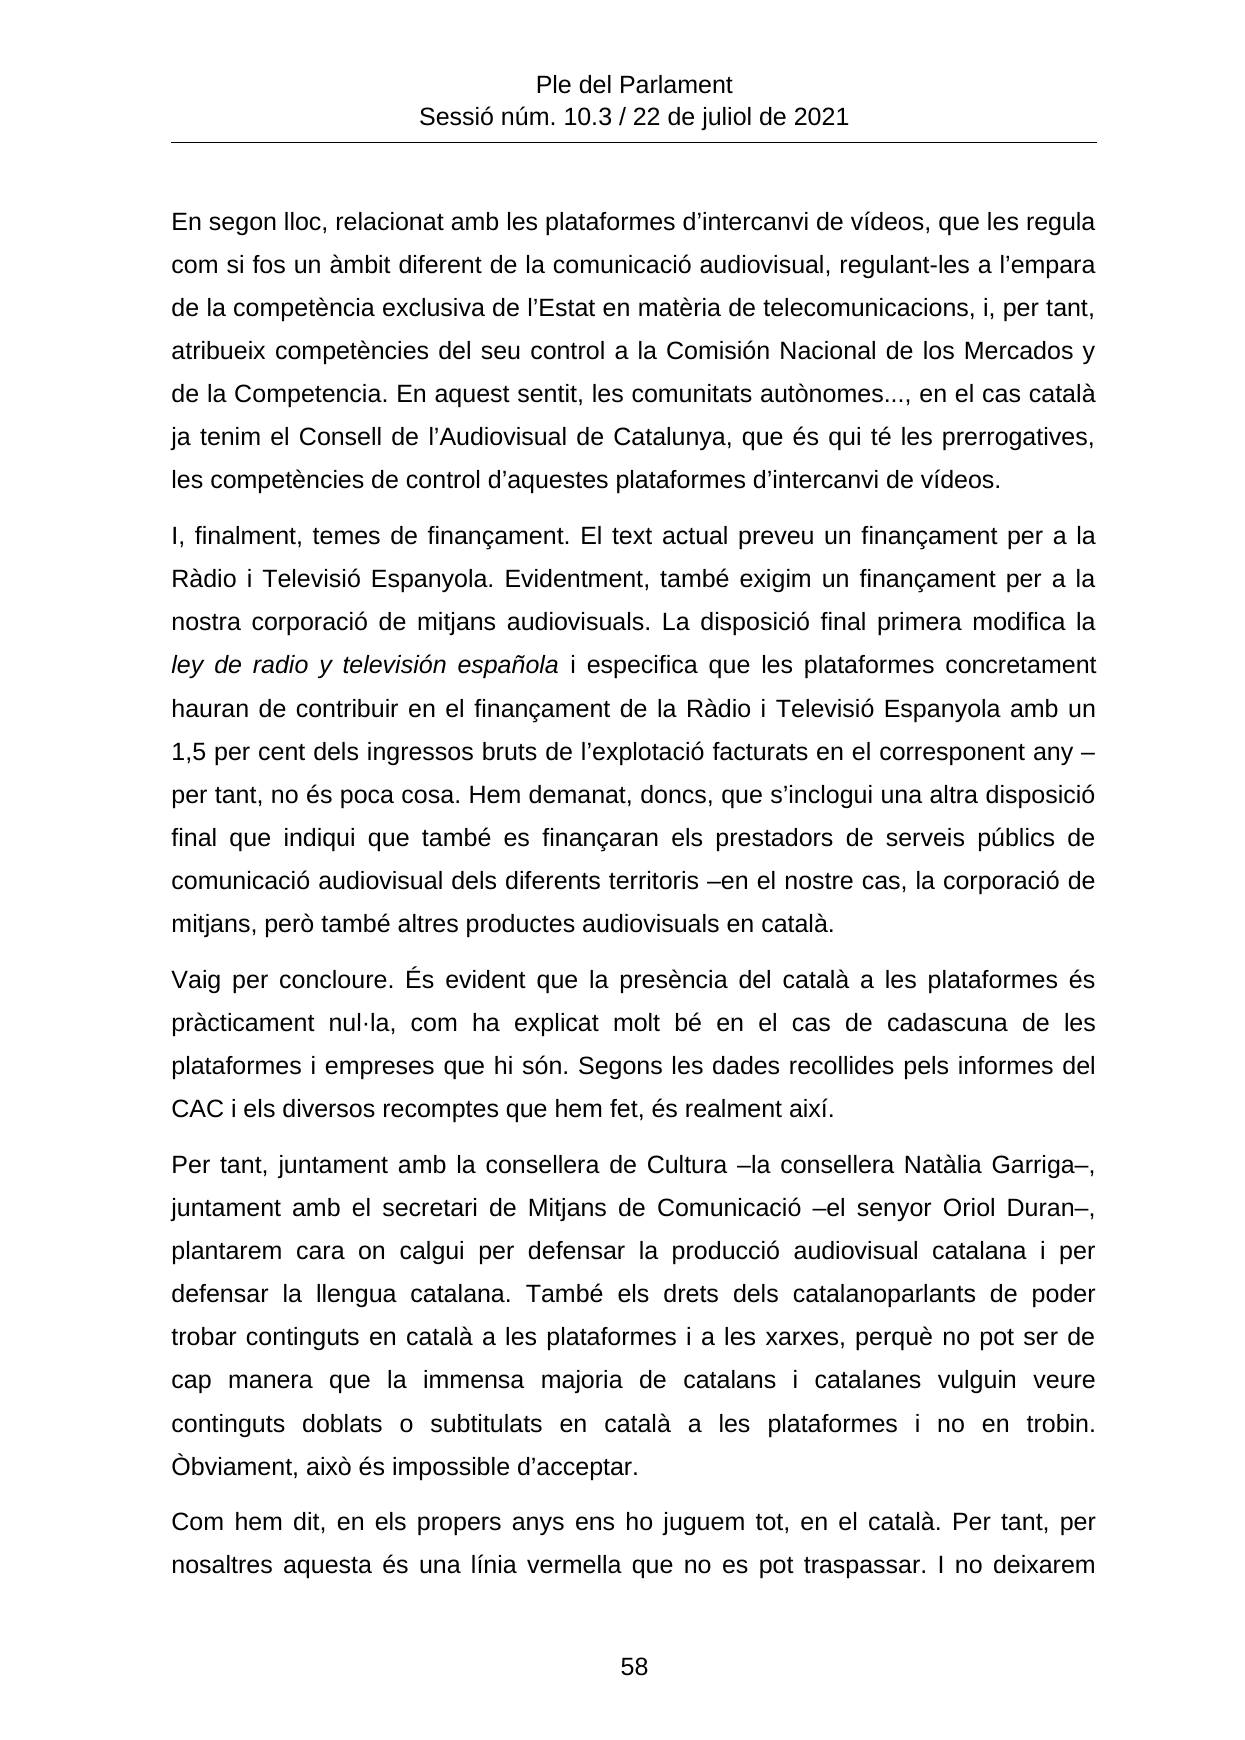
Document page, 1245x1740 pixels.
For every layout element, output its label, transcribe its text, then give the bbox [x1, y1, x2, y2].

text I, finalment, temes de finançament. El text actual preveu un finançament per a la Ràdio i Televisió Espanyola. Evidentment, també exigim un finançament per a la nostra corporació de mitjans audiovisuals. La disposició final primera modifica la ley de radio y televisión española i especifica que les plataformes concretament hauran de contribuir en el finançament de la Ràdio i Televisió Espanyola amb un 1,5 per cent dels ingressos bruts de l’explotació facturats en el corresponent any –per tant, no és poca cosa. Hem demanat, doncs, que s’inclogui una altra disposició final que indiqui que també es finançaran els prestadors de serveis públics de comunicació audiovisual dels diferents territoris –en el nostre cas, la corporació de mitjans, però també altres productes audiovisuals en català. [171, 521, 1097, 938]
text Vaig per concloure. És evident que la presència del català a les plataformes és pràcticament nul·la, com ha explicat molt bé en el cas de cadascuna de les plataformes i empreses que hi són. Segons les dades recollides pels informes del CAC i els diversos recomptes que hem fet, és realment així. [171, 965, 1097, 1123]
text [171, 1507, 1097, 1579]
text En segon lloc, relacionat amb les plataformes d’intercanvi de vídeos, que les regula com si fos un àmbit diferent de la comunicació audiovisual, regulant-les a l’empara de la competència exclusiva de l’Estat en matèria de telecomunicacions, i, per tant, atribueix competències del seu control a la Comisión Nacional de los Mercados y de la Competencia. En aquest sentit, les comunitats autònomes..., en el cas català ja tenim el Consell de l’Audiovisual de Catalunya, que és qui té les prerrogatives, les competències de control d’aquestes plataformes d’intercanvi de vídeos. [171, 207, 1097, 494]
text Per tant, juntament amb la consellera de Cultura –la consellera Natàlia Garriga–, juntament amb el secretari de Mitjans de Comunicació –el senyor Oriol Duran–, plantarem cara on calgui per defensar la producció audiovisual catalana i per defensar la llengua catalana. També els drets dels catalanoparlants de poder trobar continguts en català a les plataformes i a les xarxes, perquè no pot ser de cap manera que la immensa majoria de catalans i catalanes vulguin veure continguts doblats o subtitulats en català a les plataformes i no en trobin. Òbviament, això és impossible d’acceptar. [171, 1150, 1097, 1481]
